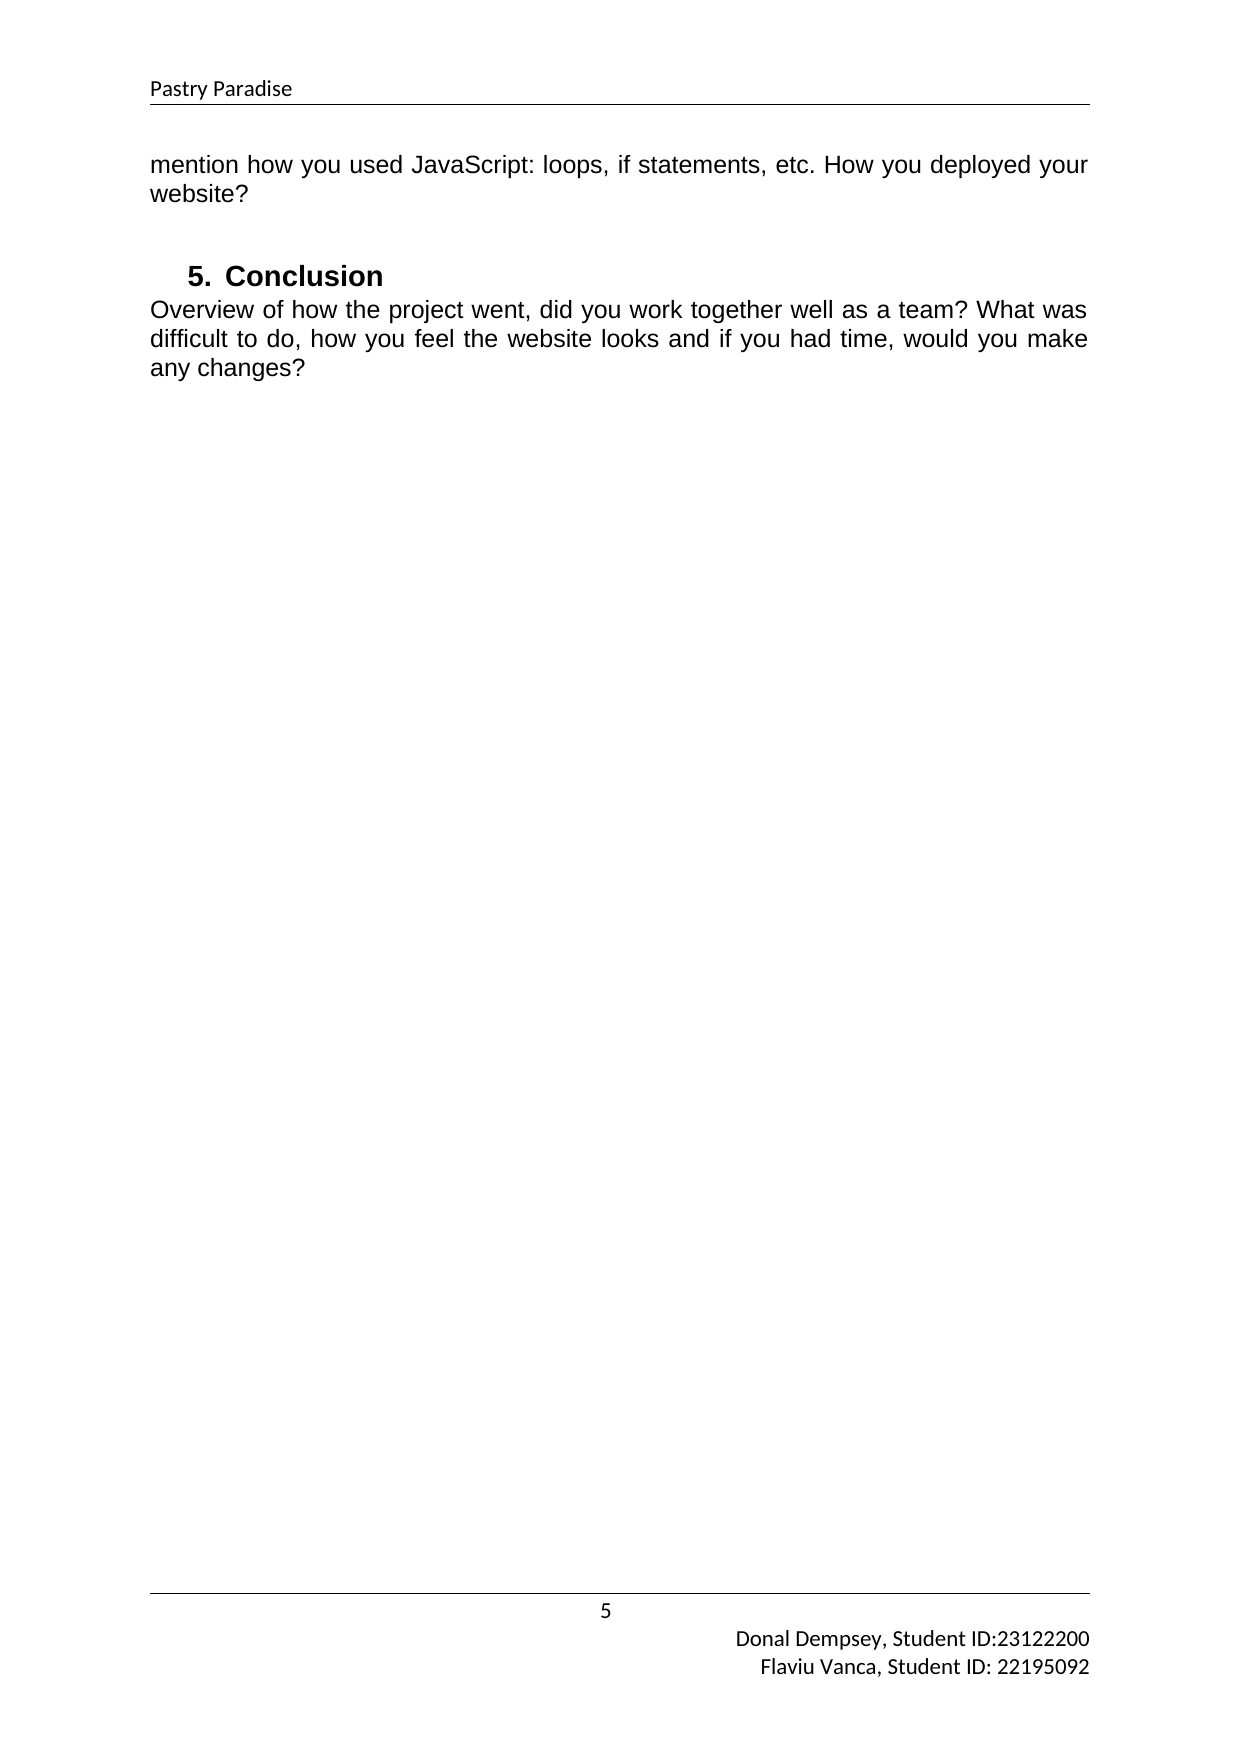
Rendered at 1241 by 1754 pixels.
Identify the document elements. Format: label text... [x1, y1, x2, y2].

text Overview of how the project went, did you work together well as a team? What was difficult to do, how you feel the website looks and if you had time, would you make any changes? [150, 295, 1090, 381]
subtitle Conclusion [187, 259, 1090, 292]
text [150, 150, 1090, 207]
